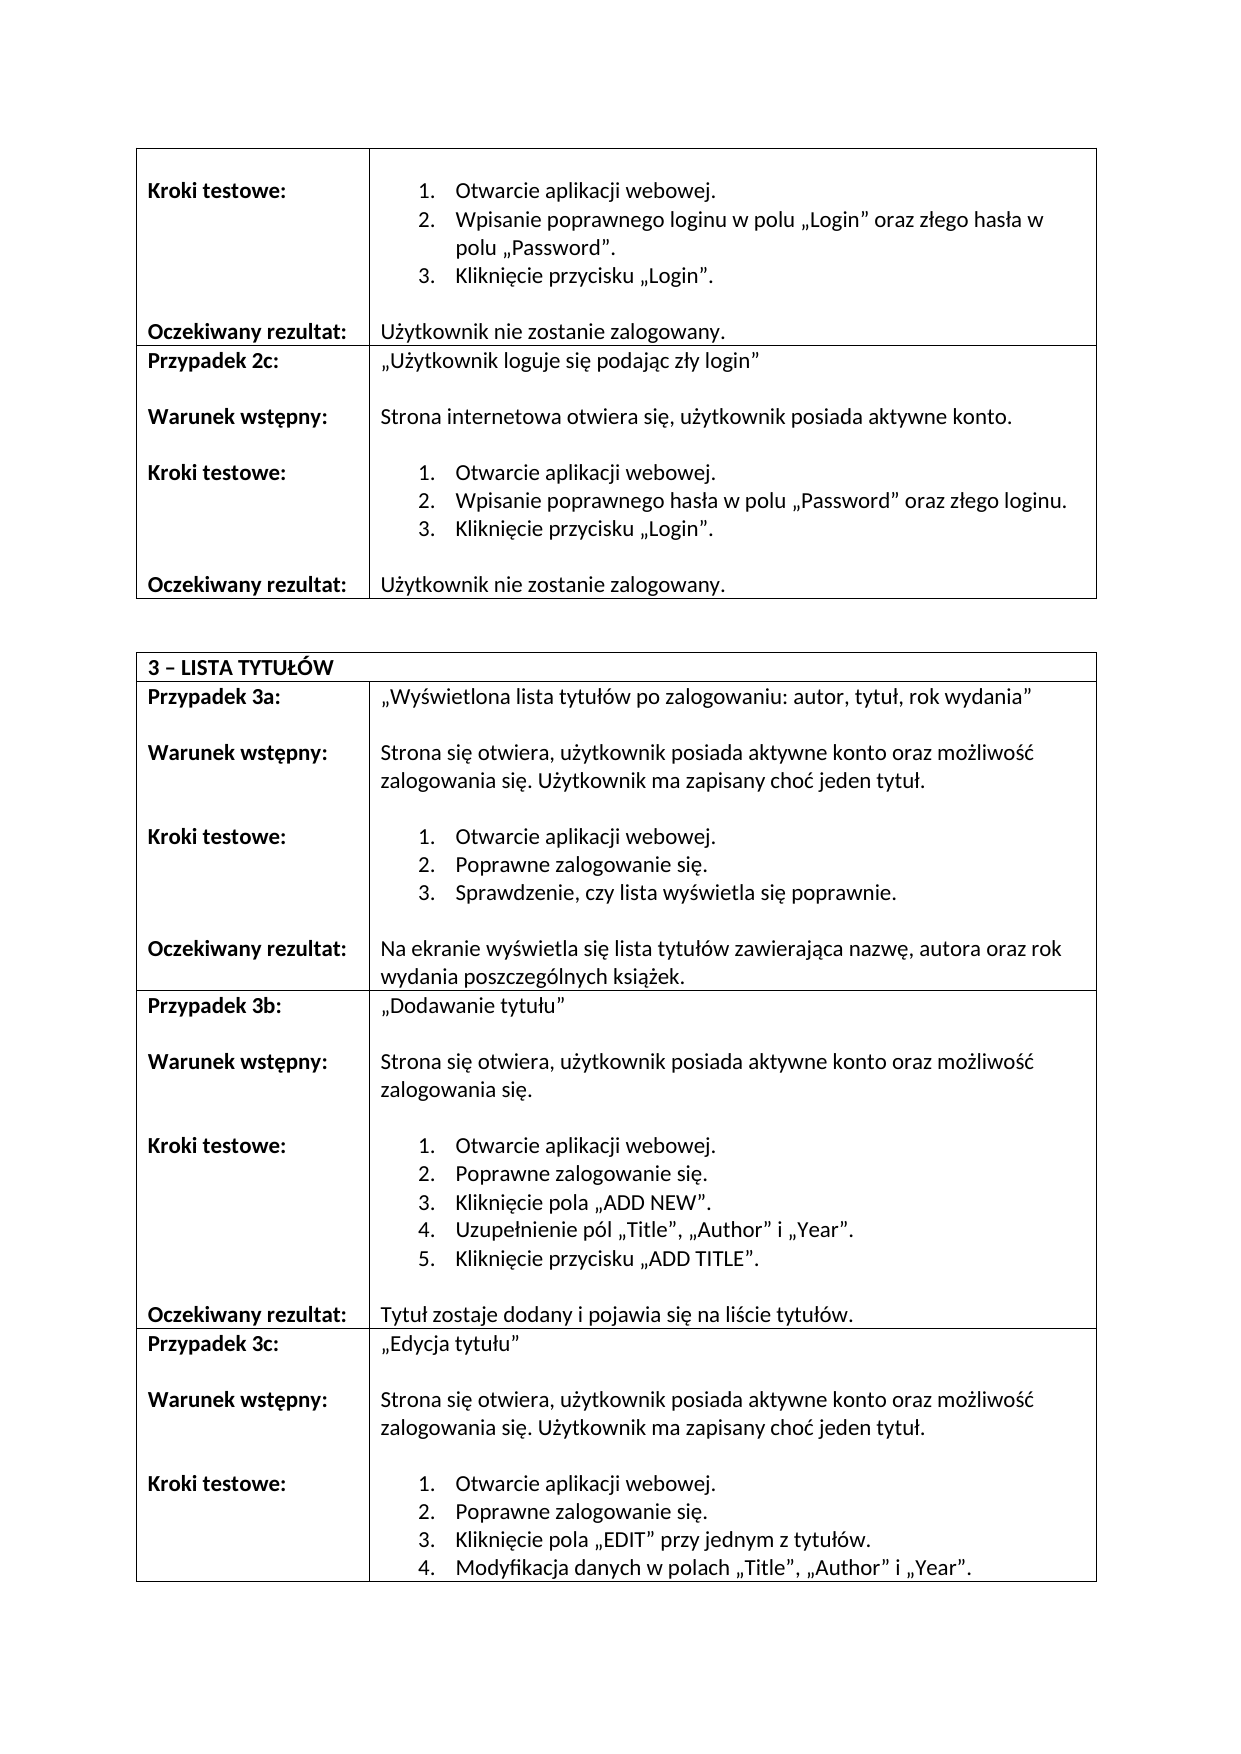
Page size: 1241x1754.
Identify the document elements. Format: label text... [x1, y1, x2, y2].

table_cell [370, 1329, 1096, 1581]
table_cell „Wyświetlona lista tytułów po zalogowaniu: autor, tytuł, rok wydania” Strona się otwiera, użytkownik posiada aktywne konto oraz możliwość zalogowania się. Użytkownik ma zapisany choć jeden tytuł. Otwarcie aplikacji webowej. Poprawne zalogowanie się. Sprawdzenie, czy lista wyświetla się poprawnie. Na ekranie wyświetla się lista tytułów zawierająca nazwę, autora oraz rok wydania poszczególnych książek. [370, 682, 1096, 990]
table_cell Przypadek 2c: Warunek wstępny: Kroki testowe: Oczekiwany rezultat: [137, 346, 369, 598]
table_cell „Użytkownik loguje się podając zły login” Strona internetowa otwiera się, użytkownik posiada aktywne konto. Otwarcie aplikacji webowej. Wpisanie poprawnego hasła w polu „Password” oraz złego loginu. Kliknięcie przycisku „Login”. Użytkownik nie zostanie zalogowany. [370, 346, 1096, 598]
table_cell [137, 149, 369, 345]
table_cell Przypadek 3a: Warunek wstępny: Kroki testowe: Oczekiwany rezultat: [137, 682, 369, 990]
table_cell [370, 149, 1096, 345]
table_cell „Dodawanie tytułu” Strona się otwiera, użytkownik posiada aktywne konto oraz możliwość zalogowania się. Otwarcie aplikacji webowej. Poprawne zalogowanie się. Kliknięcie pola „ADD NEW”. Uzupełnienie pól „Title”, „Author” i „Year”. Kliknięcie przycisku „ADD TITLE”. Tytuł zostaje dodany i pojawia się na liście tytułów. [370, 991, 1096, 1328]
table_header 3 – LISTA TYTUŁÓW [137, 653, 1096, 681]
table_cell Przypadek 3b: Warunek wstępny: Kroki testowe: Oczekiwany rezultat: [137, 991, 369, 1328]
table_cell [137, 1329, 369, 1581]
